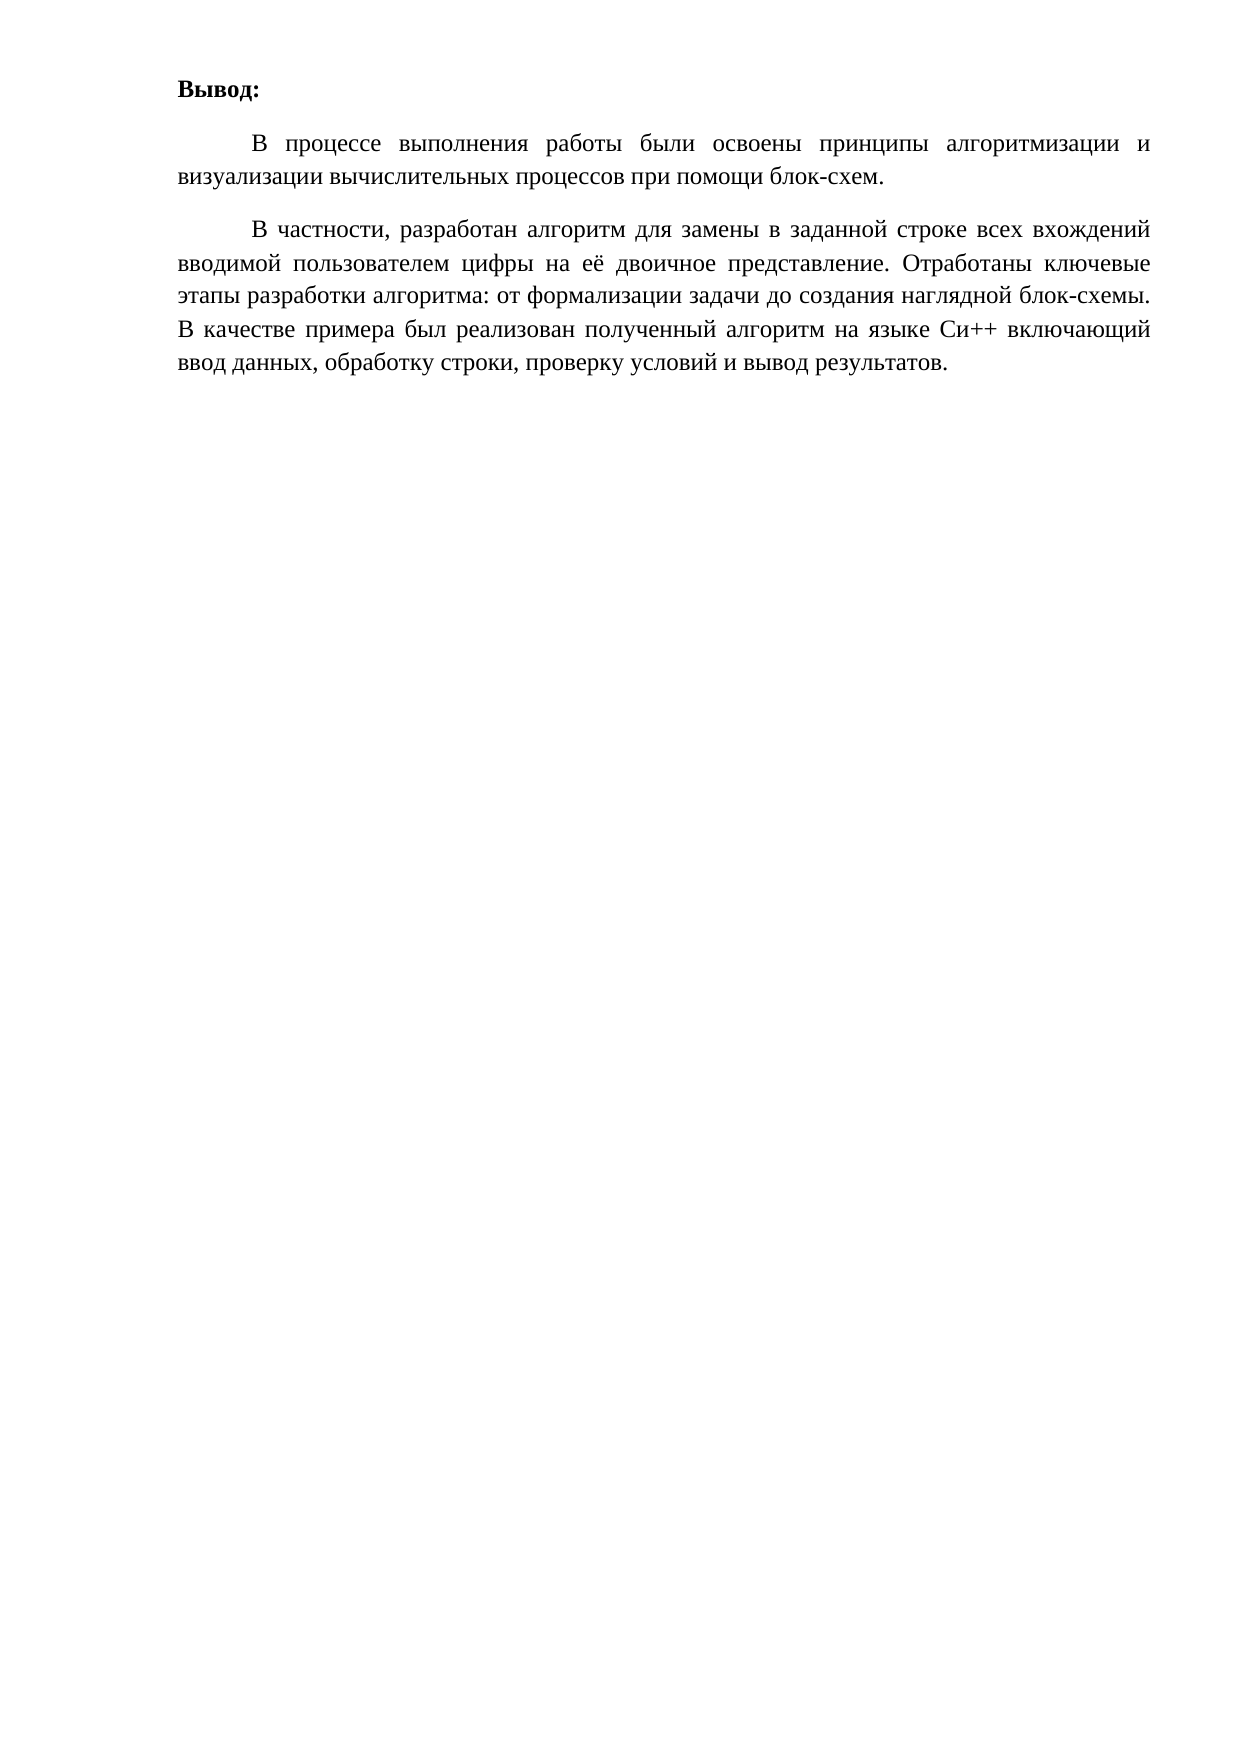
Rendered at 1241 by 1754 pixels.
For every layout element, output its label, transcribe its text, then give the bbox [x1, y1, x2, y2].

text В процессе выполнения работы были освоены принципы алгоритмизации и визуализации вычислительных процессов при помощи блок-схем. [177, 128, 1152, 189]
text В частности, разработан алгоритм для замены в заданной строке всех вхождений вводимой пользователем цифры на её двоичное представление. Отработаны ключевые этапы разработки алгоритма: от формализации задачи до создания наглядной блок-схемы. В качестве примера был реализован полученный алгоритм на языке Си++ включающий ввод данных, обработку строки, проверку условий и вывод результатов. [177, 214, 1152, 375]
text Вывод: [177, 74, 1152, 103]
